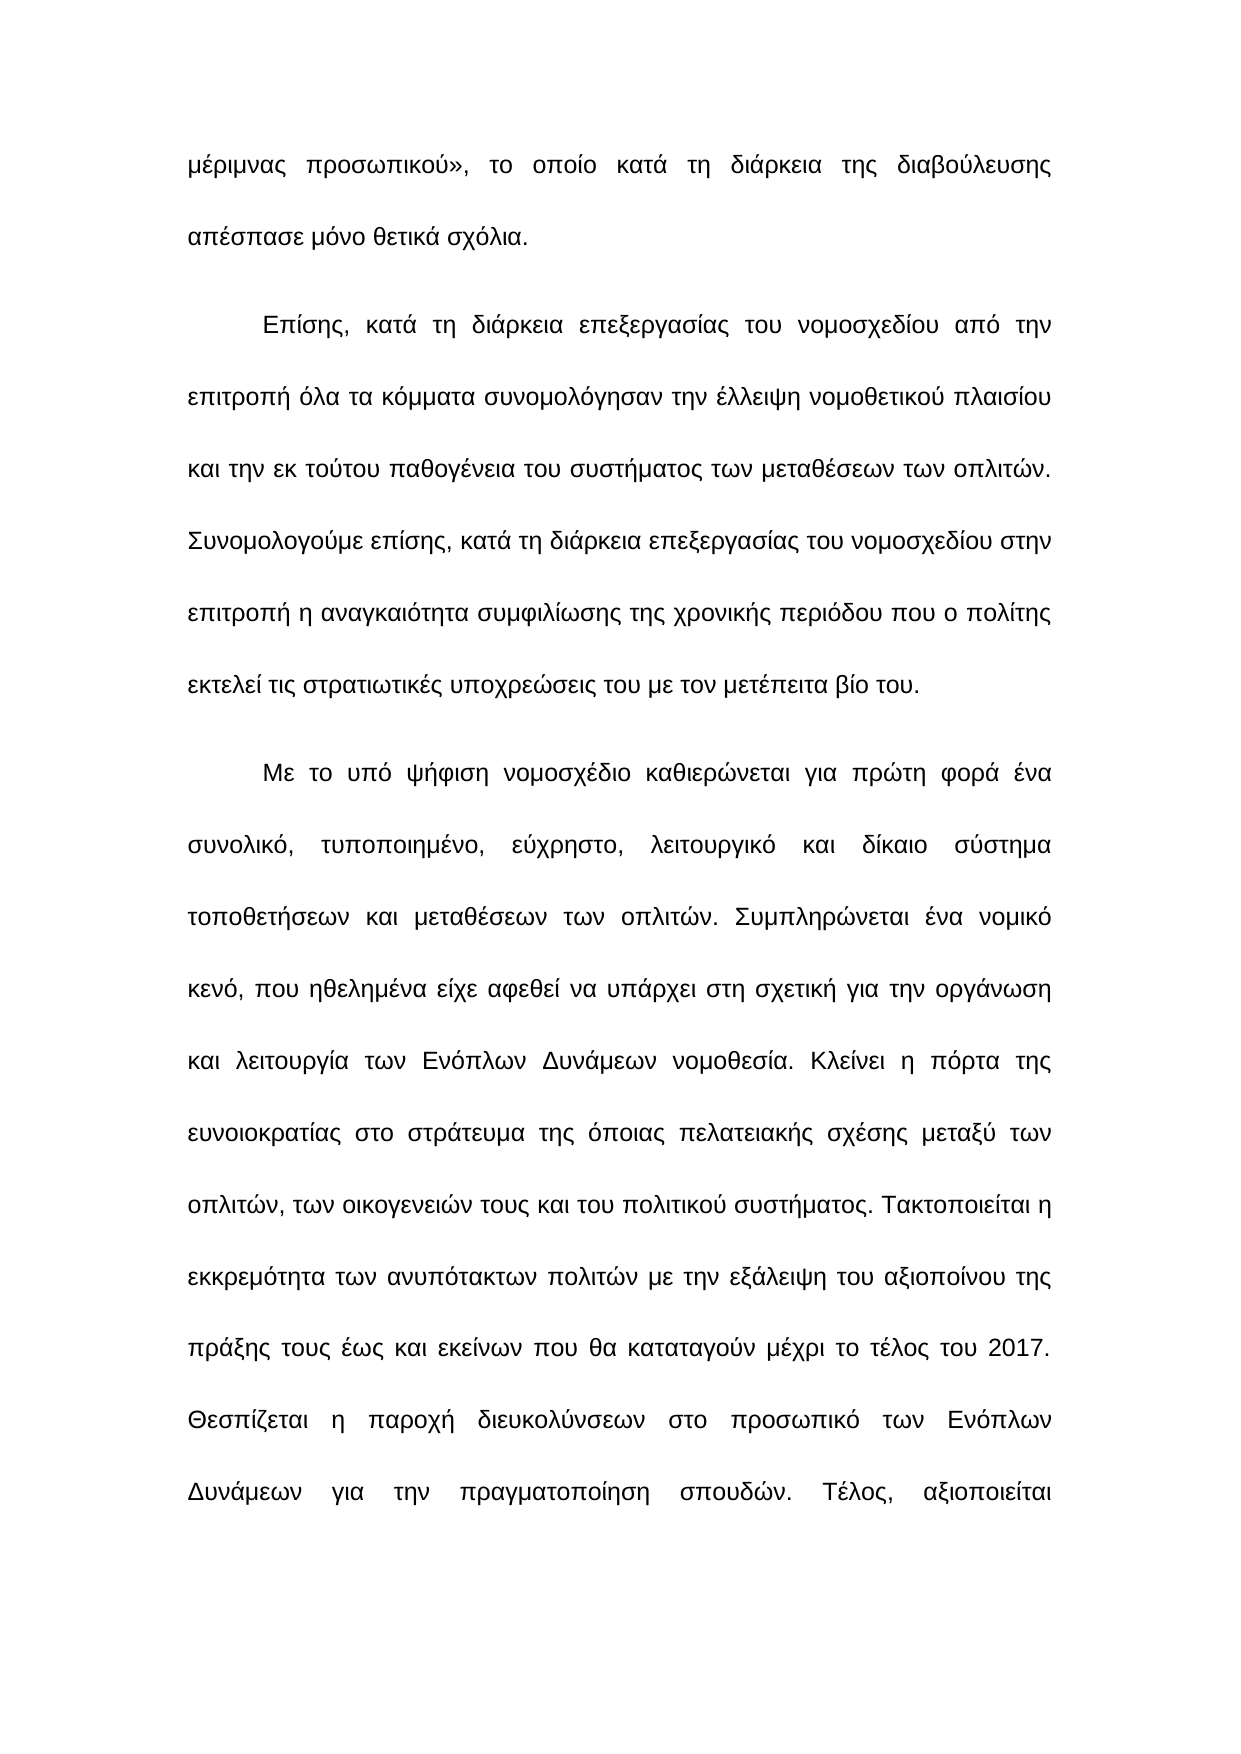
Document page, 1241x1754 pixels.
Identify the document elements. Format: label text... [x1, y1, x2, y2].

text Επίσης, κατά τη διάρκεια επεξεργασίας του νομοσχεδίου από την επιτροπή όλα τα κόμματα συνομολόγησαν την έλλειψη νομοθετικού πλαισίου και την εκ τούτου παθογένεια του συστήματος των μεταθέσεων των οπλιτών. Συνομολογούμε επίσης, κατά τη διάρκεια επεξεργασίας του νομοσχεδίου στην επιτροπή η αναγκαιότητα συμφιλίωσης της χρονικής περιόδου που ο πολίτης εκτελεί τις στρατιωτικές υποχρεώσεις του με τον μετέπειτα βίο του. [187, 310, 1053, 698]
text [187, 758, 1053, 1506]
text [187, 150, 1053, 251]
